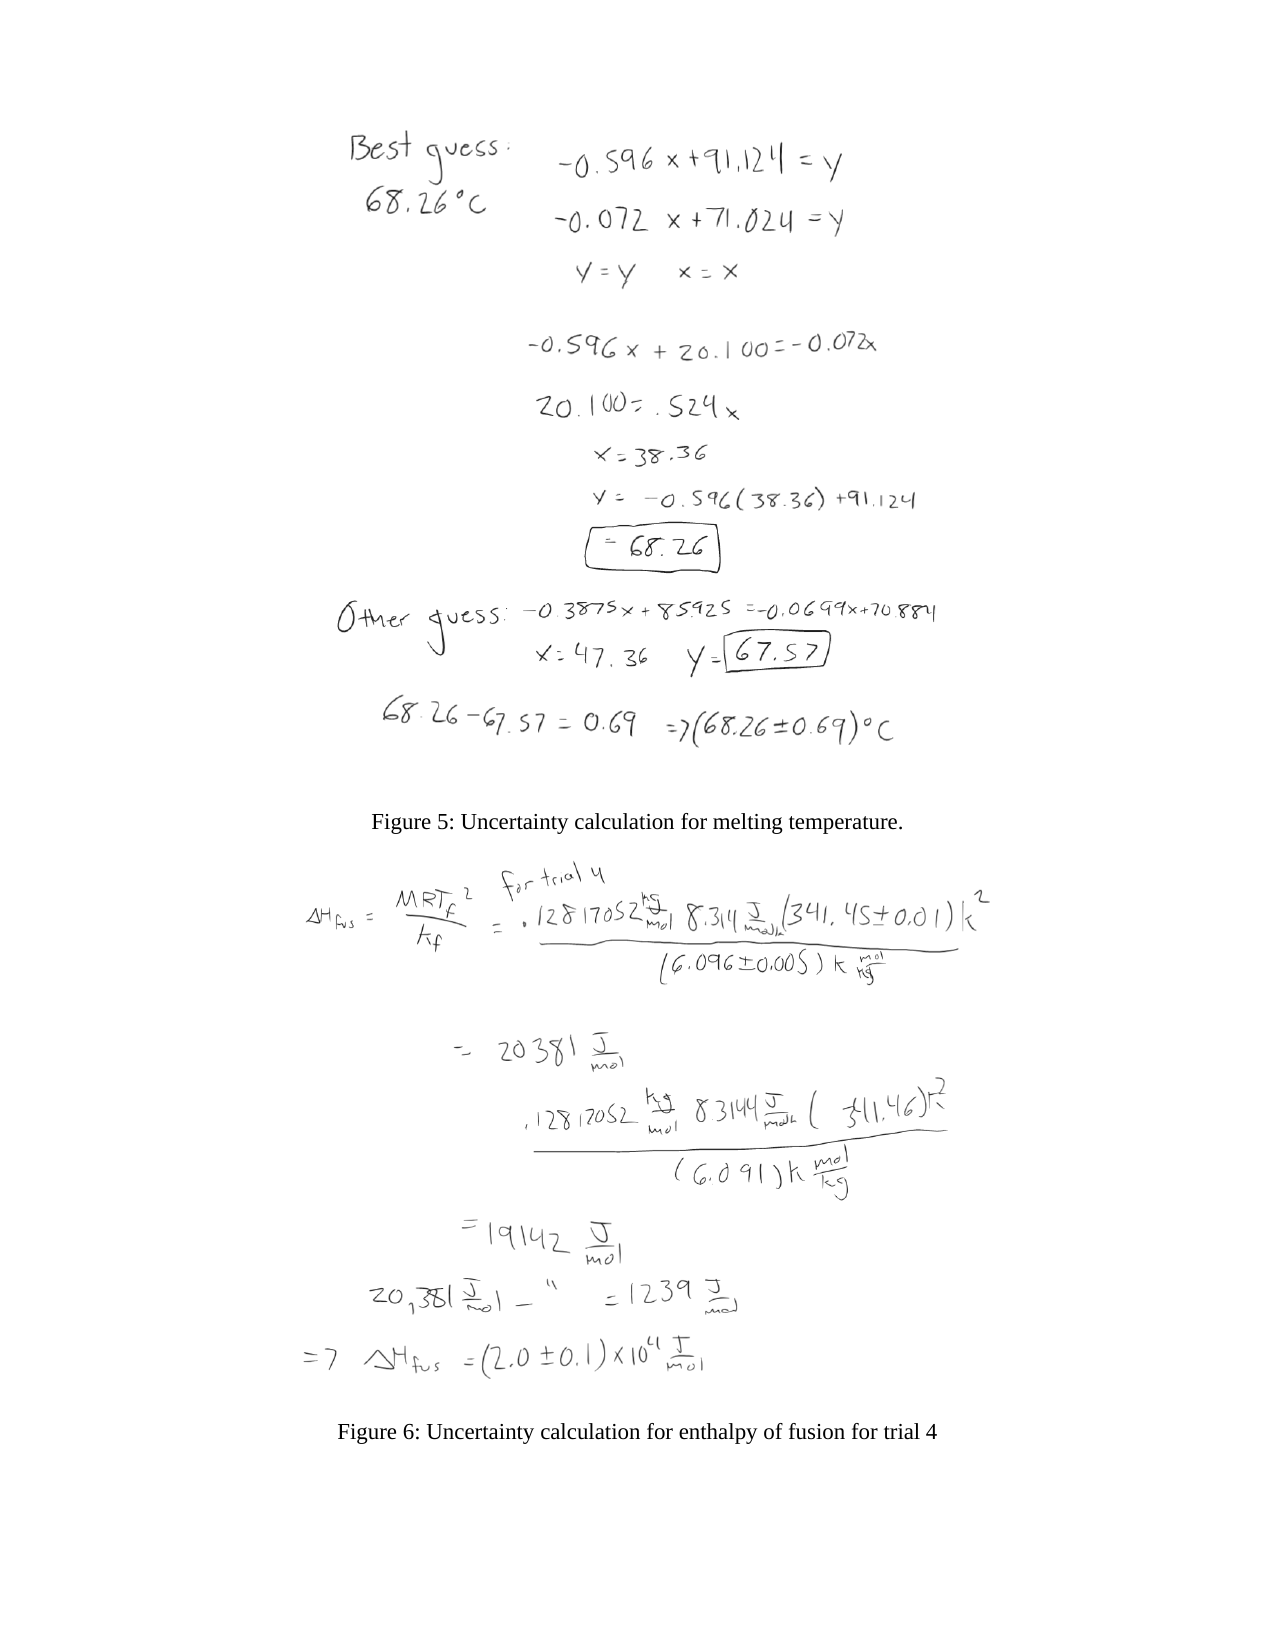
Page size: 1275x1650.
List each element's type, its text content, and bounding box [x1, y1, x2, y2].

picture [320, 112, 955, 779]
text Figure 6: Uncertainty calculation for enthalpy of fusion for trial 4 [112, 1418, 1162, 1444]
picture [264, 855, 1011, 1389]
text Figure 5: Uncertainty calculation for melting temperature. [112, 808, 1162, 835]
